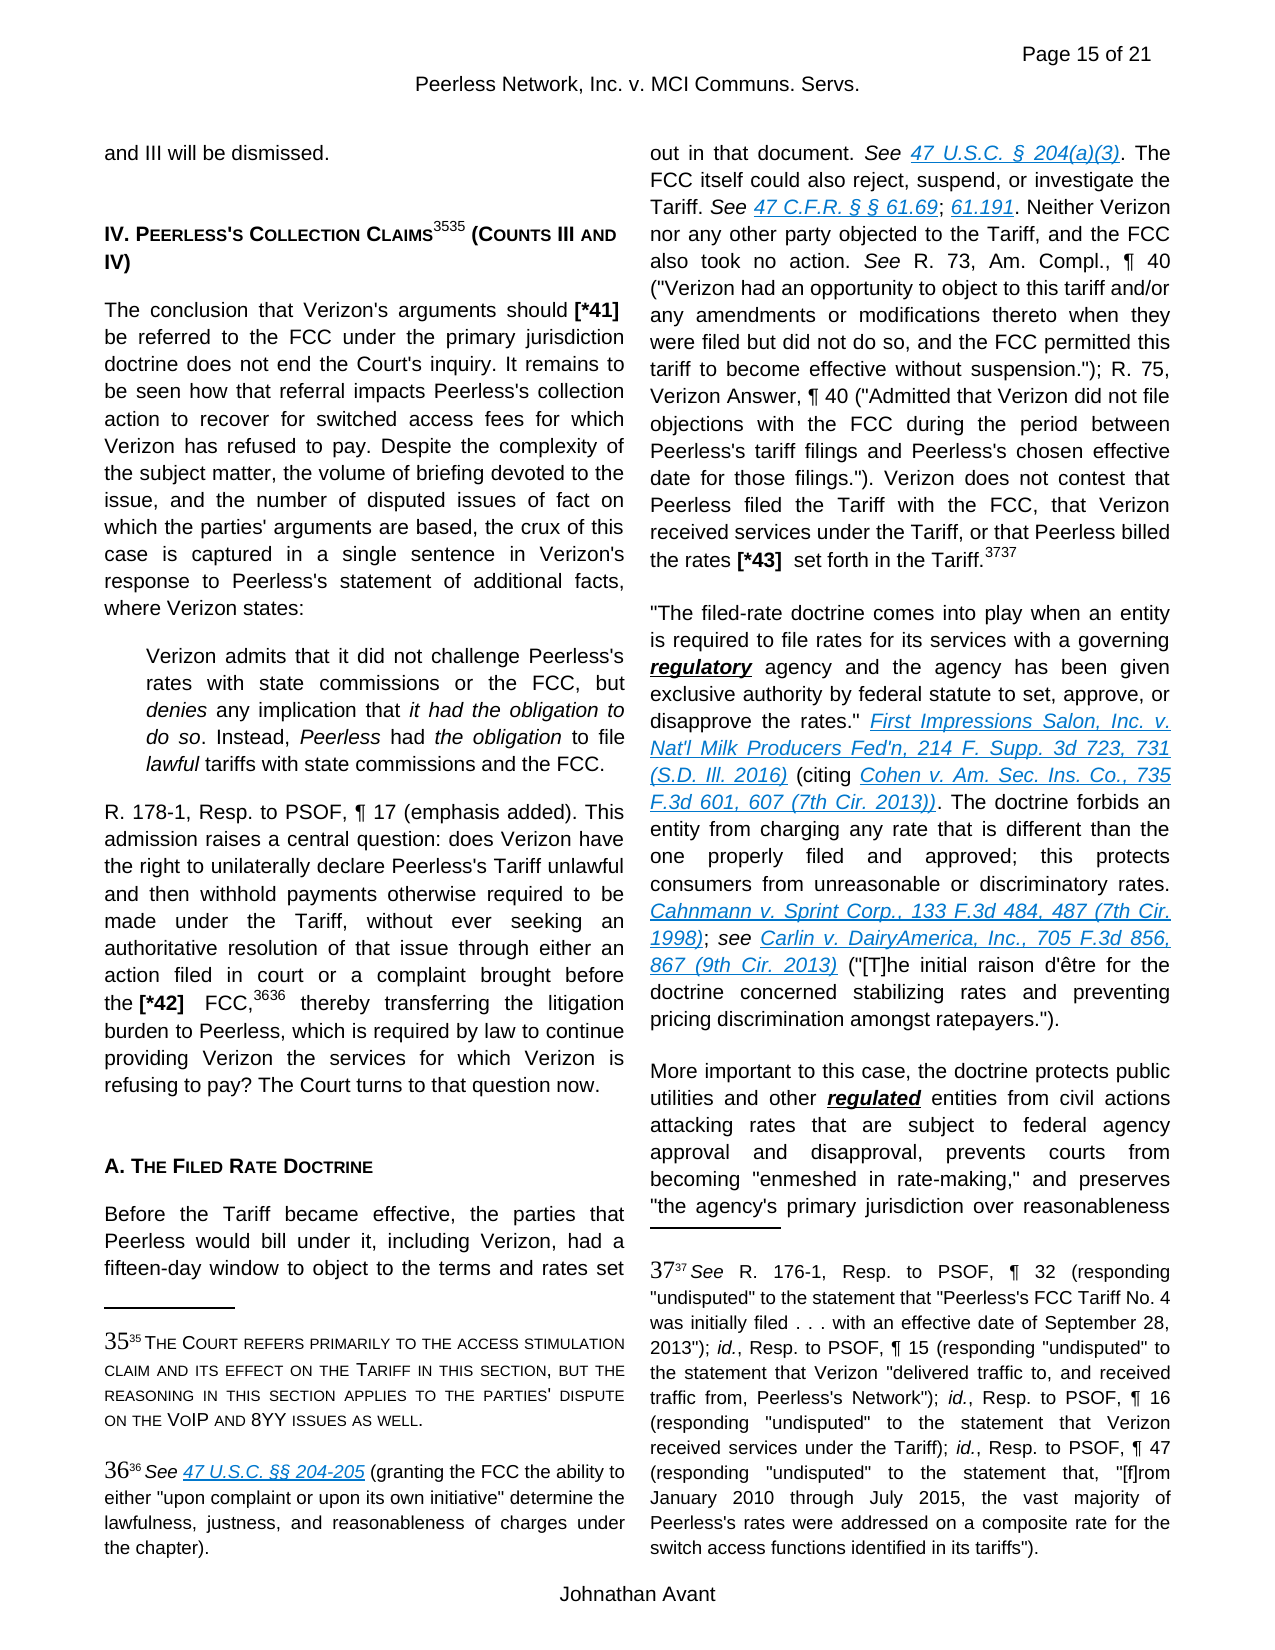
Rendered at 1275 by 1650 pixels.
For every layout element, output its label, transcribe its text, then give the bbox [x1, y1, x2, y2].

text A. The Filed Rate Doctrine [104, 1122, 625, 1177]
text "The filed-rate doctrine comes into play when an entity is required to file rates for its services with a governing regulatory agency and the agency has been given exclusive authority by federal statute to set, approve, or disapprove the rates." First Impressions Salon, Inc. v. Nat'l Milk Producers Fed'n, 214 F. Supp. 3d 723, 731 (S.D. Ill. 2016) (citing Cohen v. Am. Sec. Ins. Co., 735 F.3d 601, 607 (7th Cir. 2013)). The doctrine forbids an entity from charging any rate that is different than the one properly filed and approved; this protects consumers from unreasonable or discriminatory rates. Cahnmann v. Sprint Corp., 133 F.3d 484, 487 (7th Cir. 1998); see Carlin v. DairyAmerica, Inc., 705 F.3d 856, 867 (9th Cir. 2013) ("[T]he initial raison d'être for the doctrine concerned stabilizing rates and preventing pricing discrimination amongst ratepayers."). [650, 921, 1171, 1031]
text The conclusion that Verizon's arguments should [*41] be referred to the FCC under the primary jurisdiction doctrine does not end the Court's inquiry. It remains to be seen how that referral impacts Peerless's collection action to recover for switched access fees for which Verizon has refused to pay. Despite the complexity of the subject matter, the volume of briefing devoted to the issue, and the number of disputed issues of fact on which the parties' arguments are based, the crux of this case is captured in a single sentence in Verizon's response to Peerless's statement of additional facts, where Verizon states: [104, 295, 625, 620]
text "The filed-rate doctrine comes into play when an entity is required to file rates for its services with a governing regulatory agency and the agency has been given exclusive authority by federal statute to set, approve, or disapprove the rates." First Impressions Salon, Inc. v. Nat'l Milk Producers Fed'n, 214 F. Supp. 3d 723, 731 (S.D. Ill. 2016) (citing Cohen v. Am. Sec. Ins. Co., 735 F.3d 601, 607 (7th Cir. 2013)). The doctrine forbids an entity from charging any rate that is different than the one properly filed and approved; this protects consumers from unreasonable or discriminatory rates. Cahnmann v. Sprint Corp., 133 F.3d 484, 487 (7th Cir. 1998); see Carlin v. DairyAmerica, Inc., 705 F.3d 856, 867 (9th Cir. 2013) ("[T]he initial raison d'être for the doctrine concerned stabilizing rates and preventing pricing discrimination amongst ratepayers."). [650, 758, 1171, 919]
text Before the Tariff became effective, the parties that Peerless would bill under it, including Verizon, had a fifteen-day window to object to the terms and rates set out in that document. See 47 U.S.C. § 204(a)(3). The FCC itself could also reject, suspend, or investigate the Tariff. See 47 C.F.R. § § 61.69; 61.191. Neither Verizon nor any other party objected to the Tariff, and the FCC also took no action. See R. 73, Am. Compl., ¶ 40 ("Verizon had an opportunity to object to this tariff and/or any amendments or modifications thereto when they were filed but did not do so, and the FCC permitted this tariff to become effective without suspension."); R. 75, Verizon Answer, ¶ 40 ("Admitted that Verizon did not file objections with the FCC during the period between Peerless's tariff filings and Peerless's chosen effective date for those filings."). Verizon does not contest that Peerless filed the Tariff with the FCC, that Verizon received services under the Tariff, or that Peerless billed the rates [*43] set forth in the Tariff.37 [650, 137, 1171, 572]
text R. 178-1, Resp. to PSOF, ¶ 17 (emphasis added). This admission raises a central question: does Verizon have the right to unilaterally declare Peerless's Tariff unlawful and then withhold payments otherwise required to be made under the Tariff, without ever seeking an authoritative resolution of that issue through either an action filed in court or a complaint brought before the [*42] FCC,36 thereby transferring the litigation burden to Peerless, which is required by law to continue providing Verizon the services for which Verizon is refusing to pay? The Court turns to that question now. [104, 797, 625, 1097]
text "The filed-rate doctrine comes into play when an entity is required to file rates for its services with a governing regulatory agency and the agency has been given exclusive authority by federal statute to set, approve, or disapprove the rates." First Impressions Salon, Inc. v. Nat'l Milk Producers Fed'n, 214 F. Supp. 3d 723, 731 (S.D. Ill. 2016) (citing Cohen v. Am. Sec. Ins. Co., 735 F.3d 601, 607 (7th Cir. 2013)). The doctrine forbids an entity from charging any rate that is different than the one properly filed and approved; this protects consumers from unreasonable or discriminatory rates. Cahnmann v. Sprint Corp., 133 F.3d 484, 487 (7th Cir. 1998); see Carlin v. DairyAmerica, Inc., 705 F.3d 856, 867 (9th Cir. 2013) ("[T]he initial raison d'être for the doctrine concerned stabilizing rates and preventing pricing discrimination amongst ratepayers."). [650, 597, 1171, 757]
text IV. Peerless's Collection Claims35 (Counts III and IV) [104, 189, 625, 274]
text Verizon admits that it did not challenge Peerless's rates with state commissions or the FCC, but denies any implication that it had the obligation to do so. Instead, Peerless had the obligation to file lawful tariffs with state commissions and the FCC. [146, 641, 625, 776]
